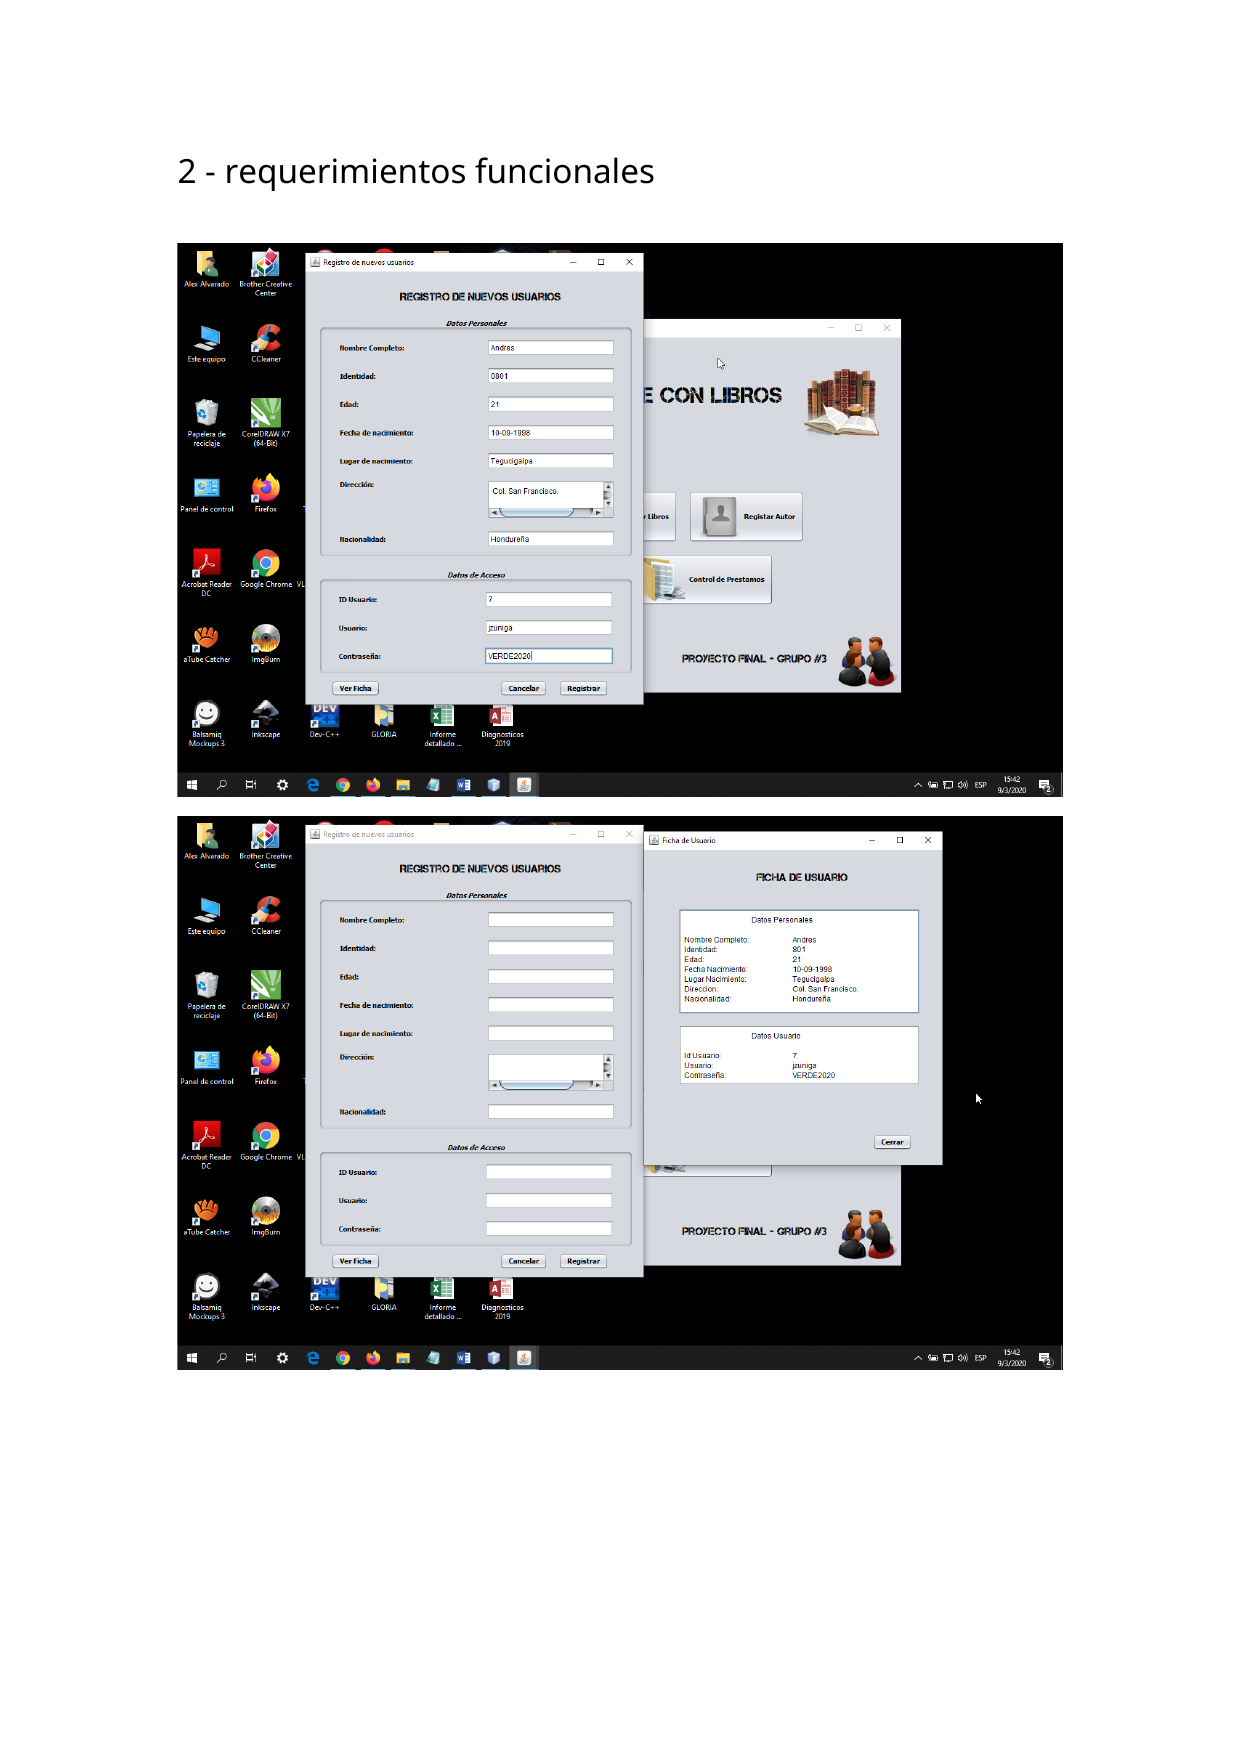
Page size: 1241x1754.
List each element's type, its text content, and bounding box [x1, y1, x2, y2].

picture [177, 816, 1063, 1370]
picture [177, 243, 1063, 797]
subtitle 2 - requerimientos funcionales [177, 148, 1063, 193]
